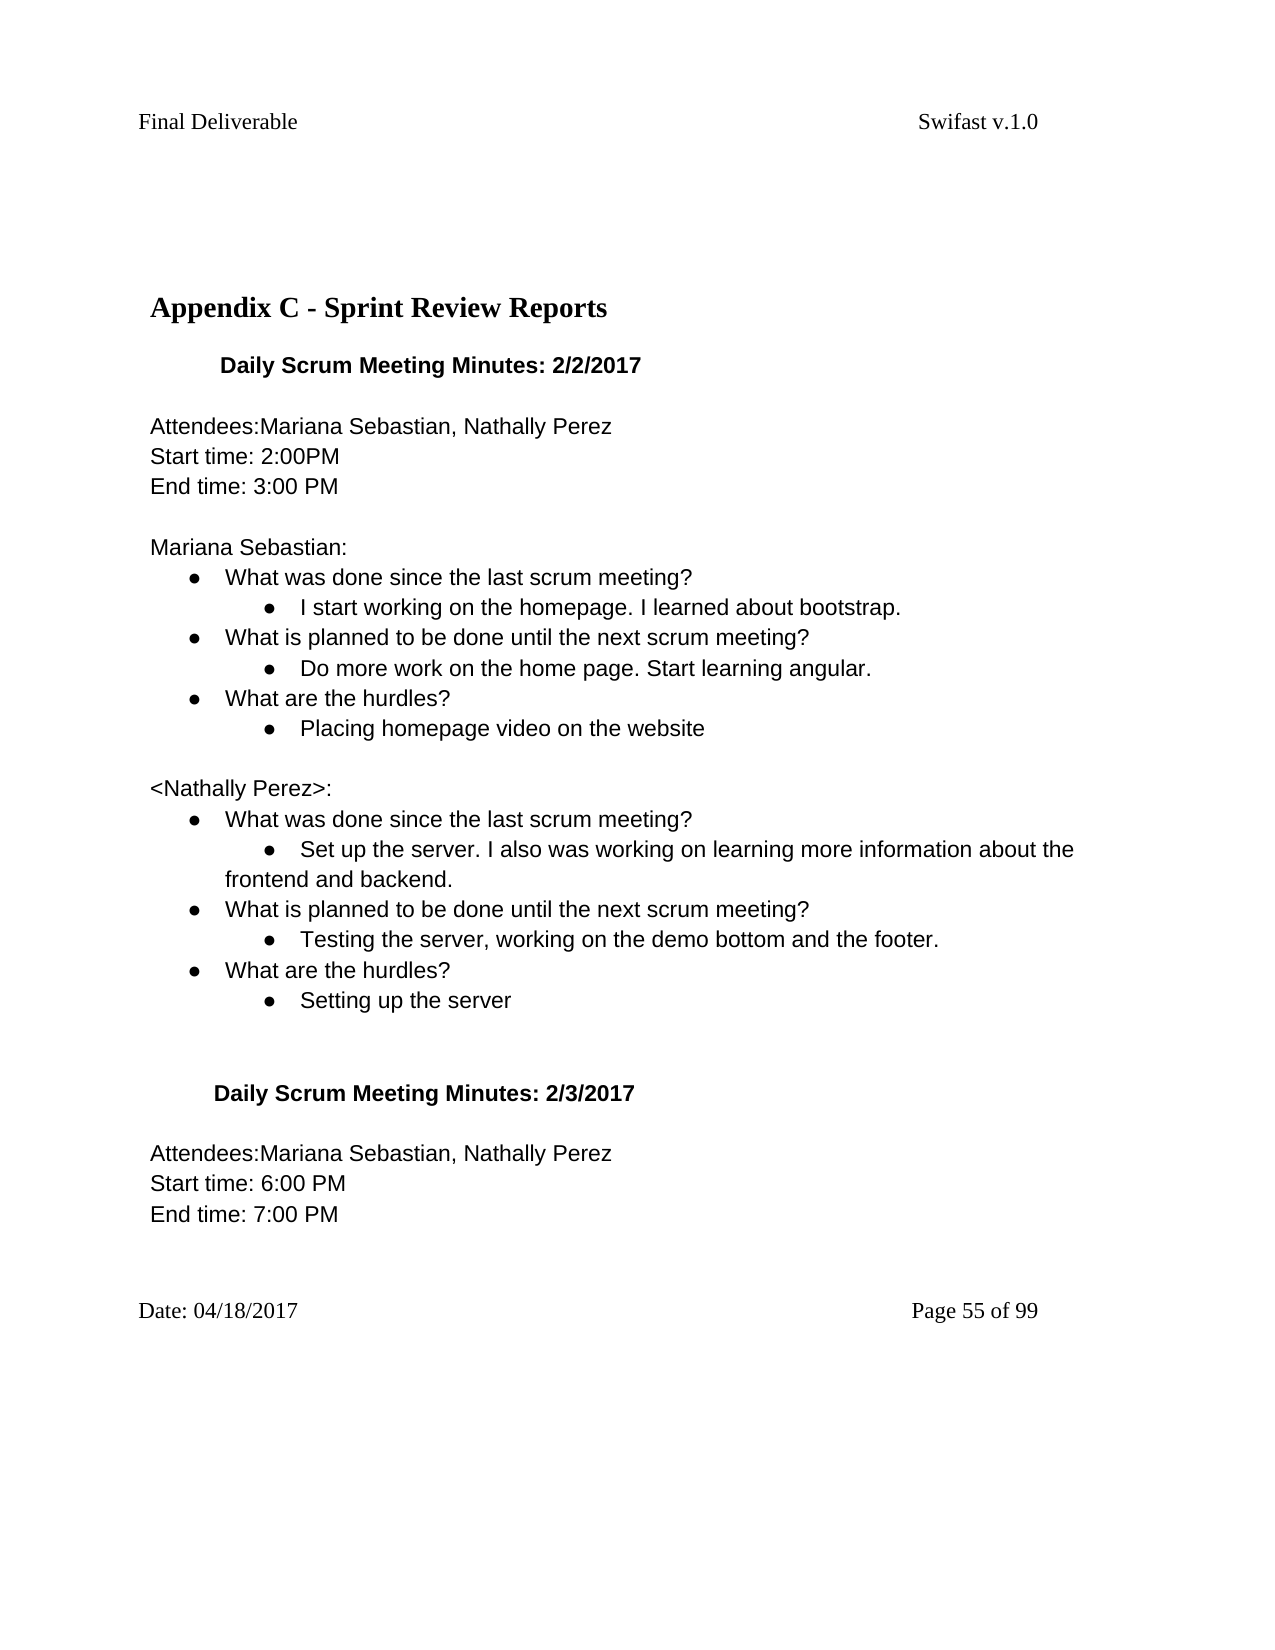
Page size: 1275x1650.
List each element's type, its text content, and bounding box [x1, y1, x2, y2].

list What is planned to be done until the next scrum meeting? [187, 624, 1125, 651]
list What are the hurdles? [187, 957, 1125, 983]
text <Nathally Perez>: [150, 775, 1125, 802]
subtitle Appendix C - Sprint Review Reports [150, 290, 1125, 324]
list What was done since the last scrum meeting? [187, 806, 1125, 832]
list Setting up the server [225, 987, 1125, 1013]
list Placing homepage video on the website [225, 715, 1125, 741]
list I start working on the homepage. I learned about bootstrap. [225, 594, 1125, 620]
text End time: 3:00 PM [150, 473, 1125, 499]
text End time: 7:00 PM [150, 1201, 1125, 1227]
list Do more work on the home page. Start learning angular. [225, 654, 1125, 681]
text Daily Scrum Meeting Minutes: 2/2/2017 [150, 352, 1125, 379]
list Set up the server. I also was working on learning more information about the frontend and backend. [225, 836, 1125, 892]
list What was done since the last scrum meeting? [187, 564, 1125, 590]
text Start time: 2:00PM [150, 443, 1125, 469]
list What are the hurdles? [187, 685, 1125, 711]
text Attendees:Mariana Sebastian, Nathally Perez [150, 413, 1125, 439]
text Daily Scrum Meeting Minutes: 2/3/2017 [150, 1080, 1125, 1106]
list What is planned to be done until the next scrum meeting? [187, 896, 1125, 922]
text Mariana Sebastian: [150, 534, 1125, 560]
text Attendees:Mariana Sebastian, Nathally Perez [150, 1140, 1125, 1167]
text Start time: 6:00 PM [150, 1170, 1125, 1197]
list Testing the server, working on the demo bottom and the footer. [225, 926, 1125, 953]
